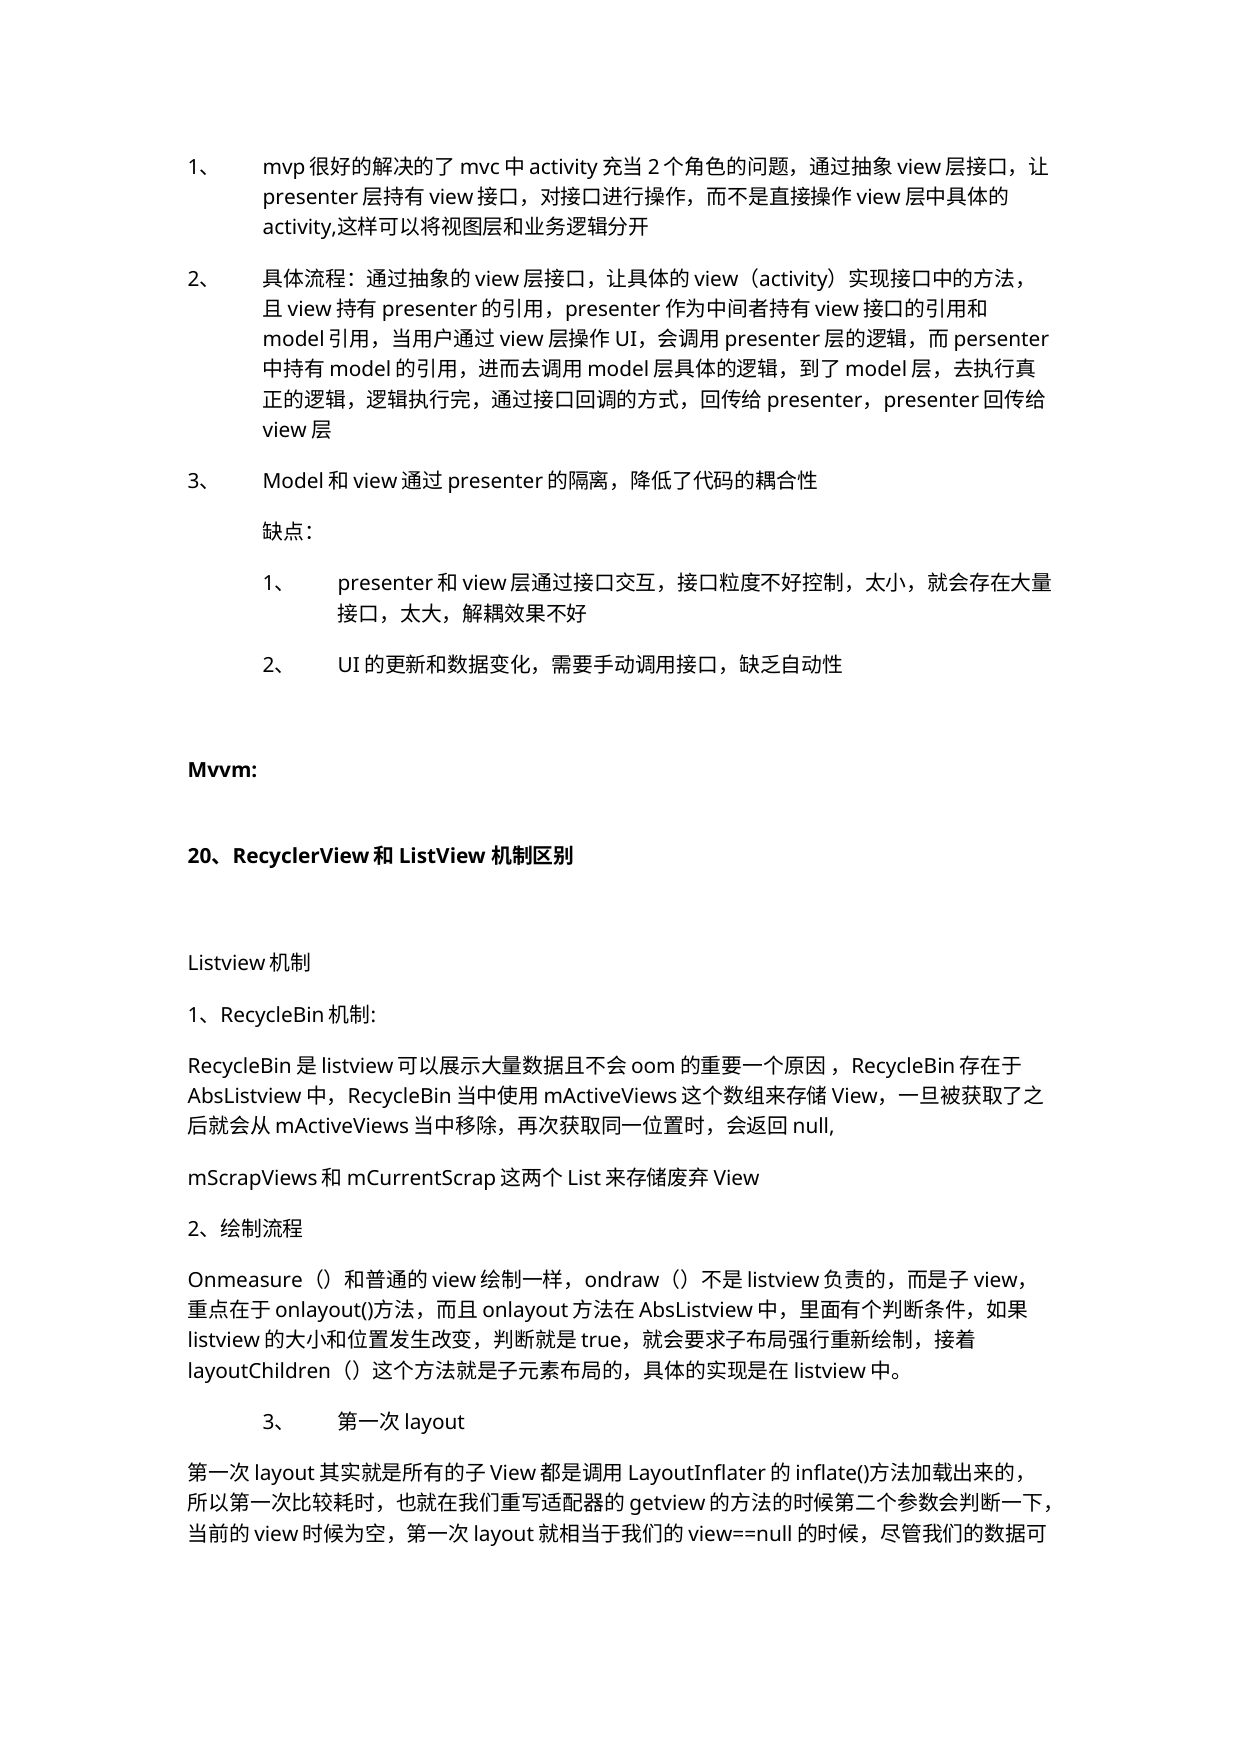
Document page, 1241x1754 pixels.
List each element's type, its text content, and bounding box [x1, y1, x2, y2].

list Model和view通过presenter的隔离，降低了代码的耦合性 [187, 464, 1053, 495]
text RecycleBin是listview可以展示大量数据且不会oom的重要一个原因 ，RecycleBin存在于AbsListview中，RecycleBin当中使用mActiveViews这个数组来存储View，一旦被获取了之后就会从mActiveViews当中移除，再次获取同一位置时，会返回null, [187, 1049, 1053, 1140]
list 第一次layout [262, 1405, 1053, 1435]
list mvp很好的解决的了mvc中activity充当2个角色的问题，通过抽象view层接口，让presenter层持有view接口，对接口进行操作，而不是直接操作view层中具体的activity,这样可以将视图层和业务逻辑分开 [187, 150, 1053, 241]
list UI的更新和数据变化，需要手动调用接口，缺乏自动性 [262, 648, 1053, 678]
text mScrapViews和mCurrentScrap这两个List来存储废弃View [187, 1161, 1053, 1191]
list presenter和view层通过接口交互，接口粒度不好控制，太小，就会存在大量接口，太大，解耦效果不好 [262, 567, 1053, 627]
text 缺点： [262, 516, 1053, 546]
subtitle Mvvm: [187, 755, 1053, 783]
subtitle 20、RecyclerView和ListView 机制区别 [187, 839, 1053, 869]
text Listview机制 [187, 947, 1053, 977]
text 1、RecycleBin机制: [187, 998, 1053, 1028]
text 2、绘制流程 [187, 1212, 1053, 1242]
text Onmeasure（）和普通的view绘制一样，ondraw（）不是listview负责的，而是子view，重点在于onlayout()方法，而且onlayout方法在AbsListview中，里面有个判断条件，如果listview的大小和位置发生改变，判断就是true，就会要求子布局强行重新绘制，接着layoutChildren（）这个方法就是子元素布局的，具体的实现是在listview中。 [187, 1263, 1053, 1384]
